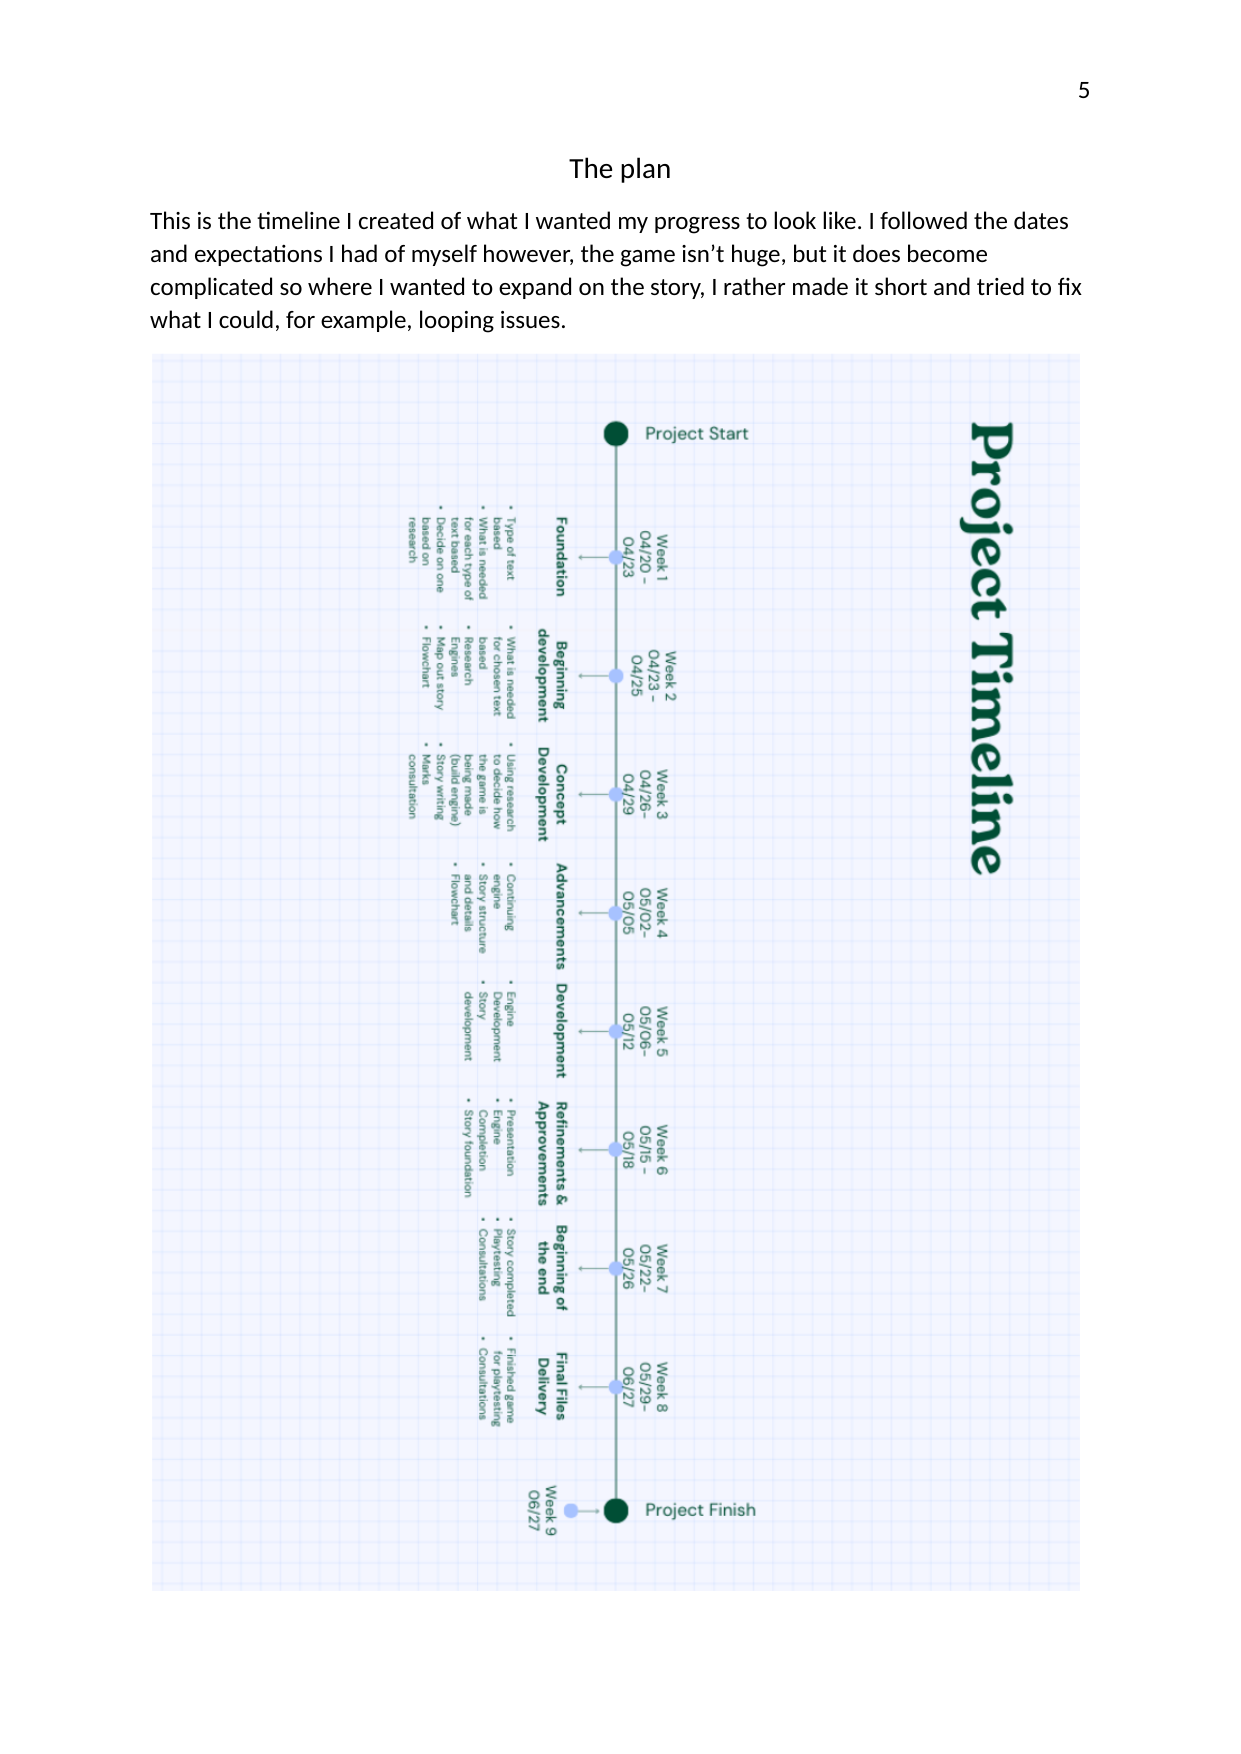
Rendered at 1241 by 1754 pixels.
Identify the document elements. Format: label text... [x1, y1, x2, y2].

picture [153, 355, 1080, 1591]
text This is the timeline I created of what I wanted my progress to look like. I followed the dates and expectations I had of myself however, the game isn’t huge, but it does become complicated so where I wanted to expand on the story, I rather made it short and tried to fix what I could, for example, looping issues. [150, 205, 1090, 334]
text The plan [150, 150, 1090, 186]
